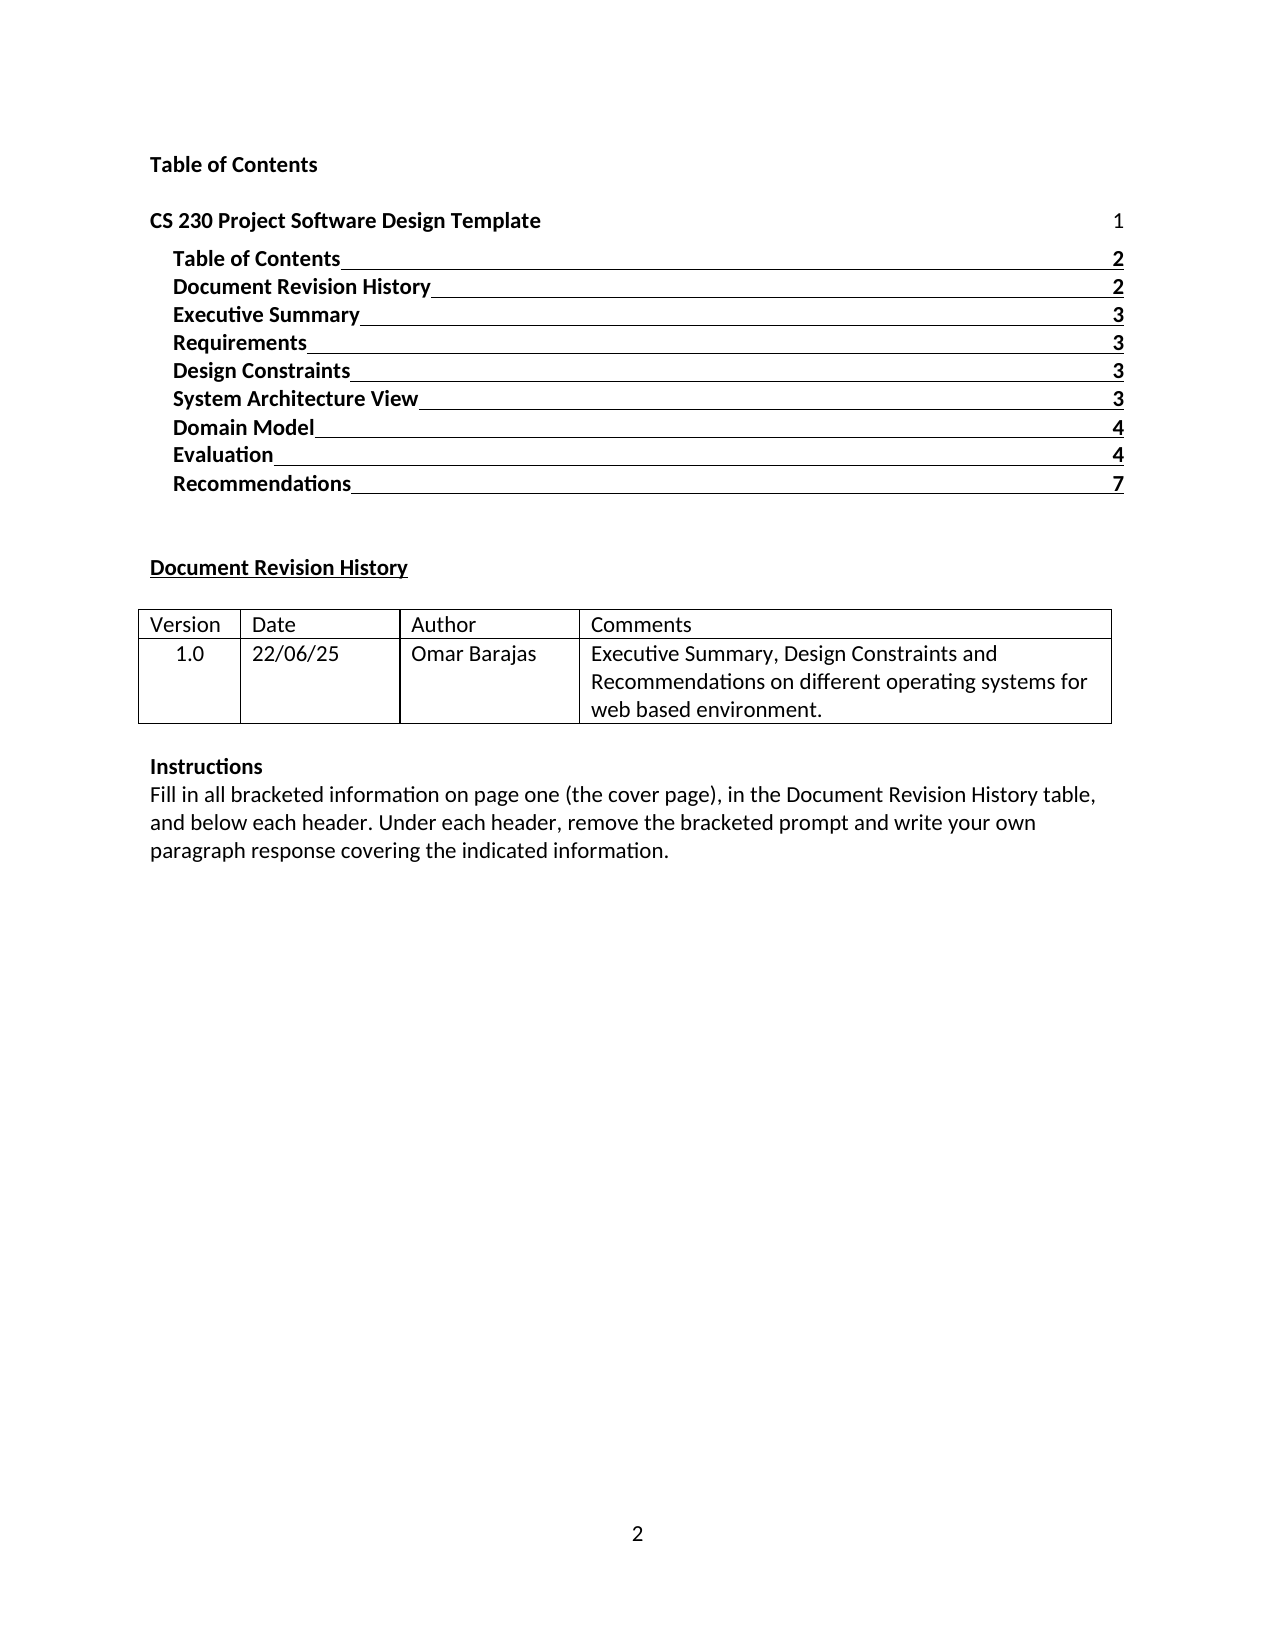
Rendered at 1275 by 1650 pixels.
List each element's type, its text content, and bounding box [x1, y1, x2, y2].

table_header Date [241, 610, 399, 638]
subtitle Table of Contents [150, 150, 1125, 178]
table_header Version [139, 610, 240, 638]
table_header Comments [580, 610, 1111, 638]
table_cell Executive Summary, Design Constraints and Recommendations on different operating systems for web based environment. [580, 639, 1111, 723]
subtitle Document Revision History [150, 553, 1125, 581]
table_cell Omar Barajas [401, 639, 579, 723]
text Instructions [150, 752, 1125, 780]
table_cell 1.0 [139, 639, 240, 723]
table_cell 22/06/25 [241, 639, 399, 723]
table_header Author [401, 610, 579, 638]
text Fill in all bracketed information on page one (the cover page), in the Document Revision History table, and below each header. Under each header, remove the bracketed prompt and write your own paragraph response covering the indicated information. [150, 780, 1125, 864]
